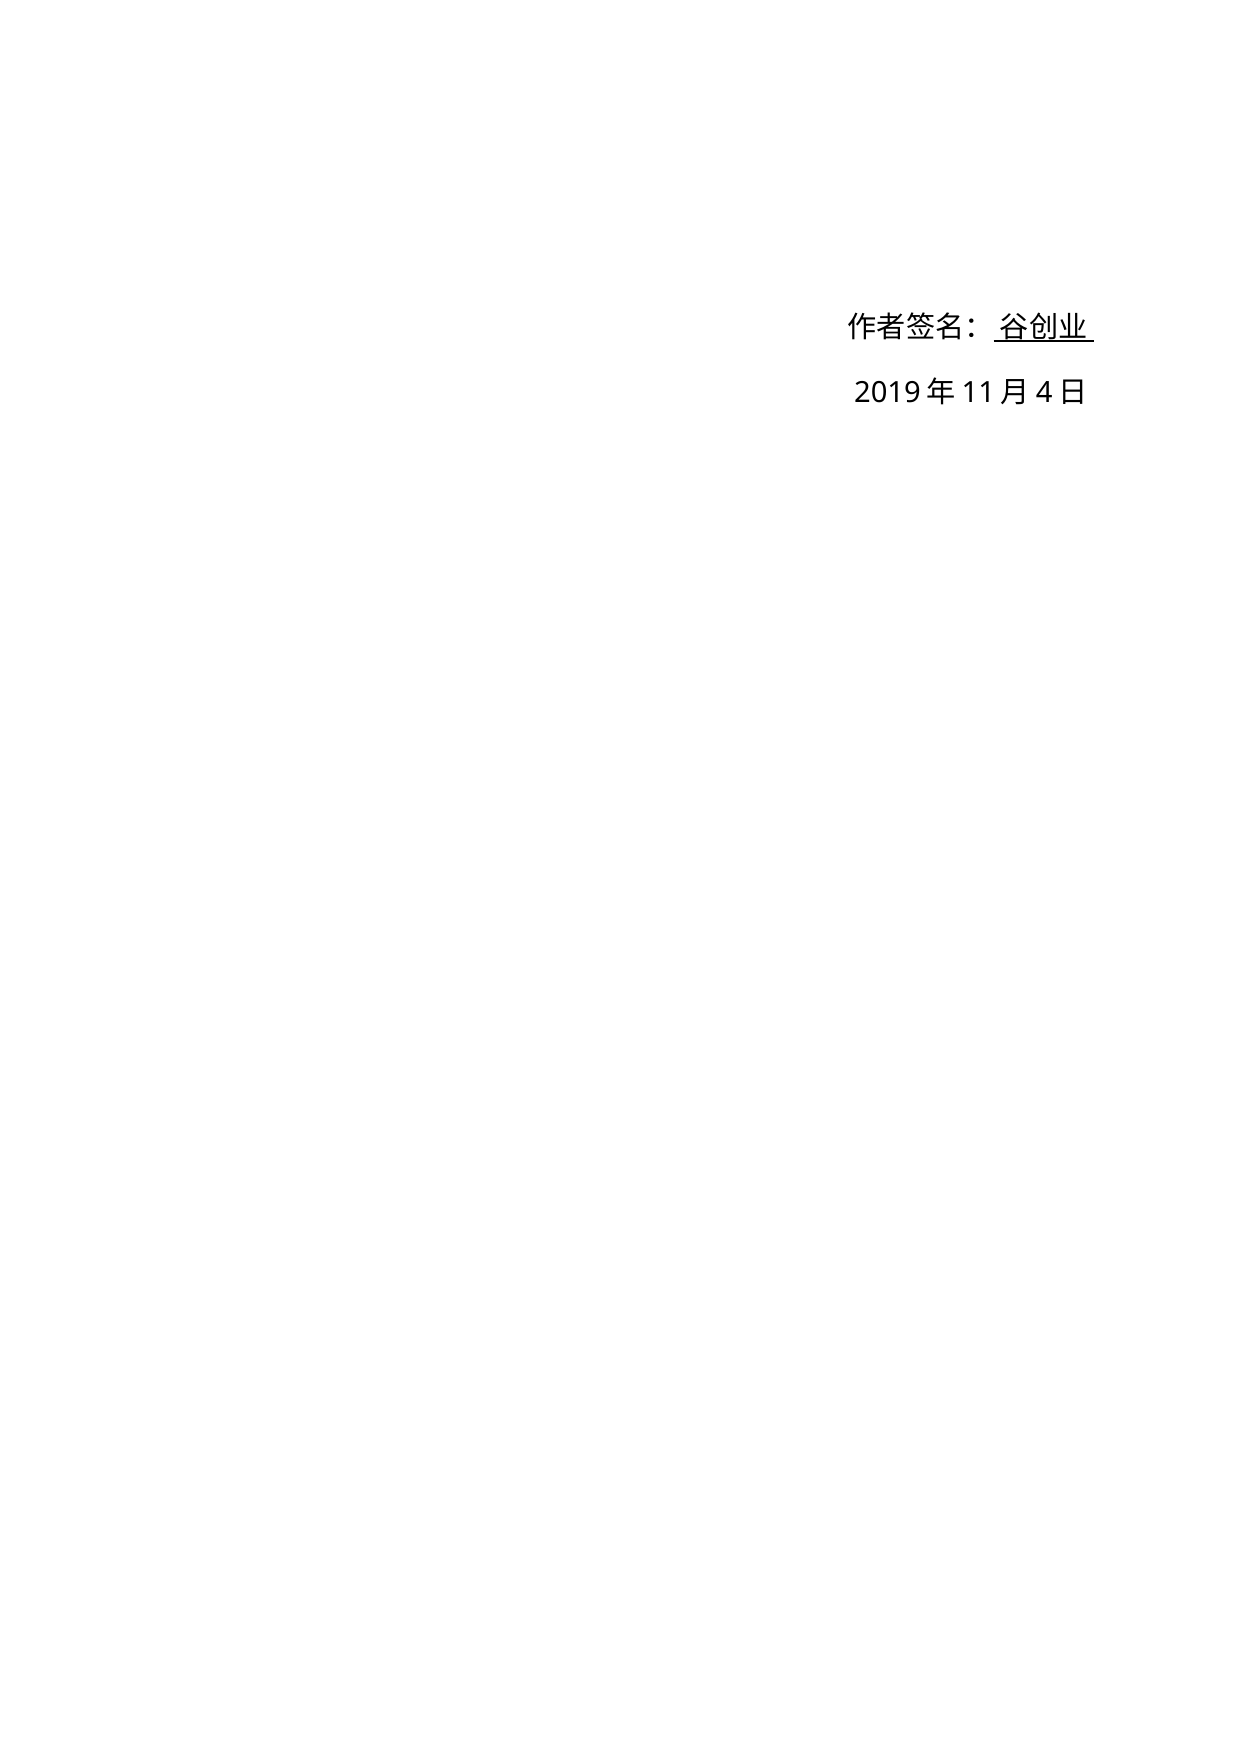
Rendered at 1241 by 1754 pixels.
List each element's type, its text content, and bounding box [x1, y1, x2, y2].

text 2019年11月4日 [169, 357, 1087, 422]
text 作者签名： 谷创业 [169, 292, 1087, 357]
